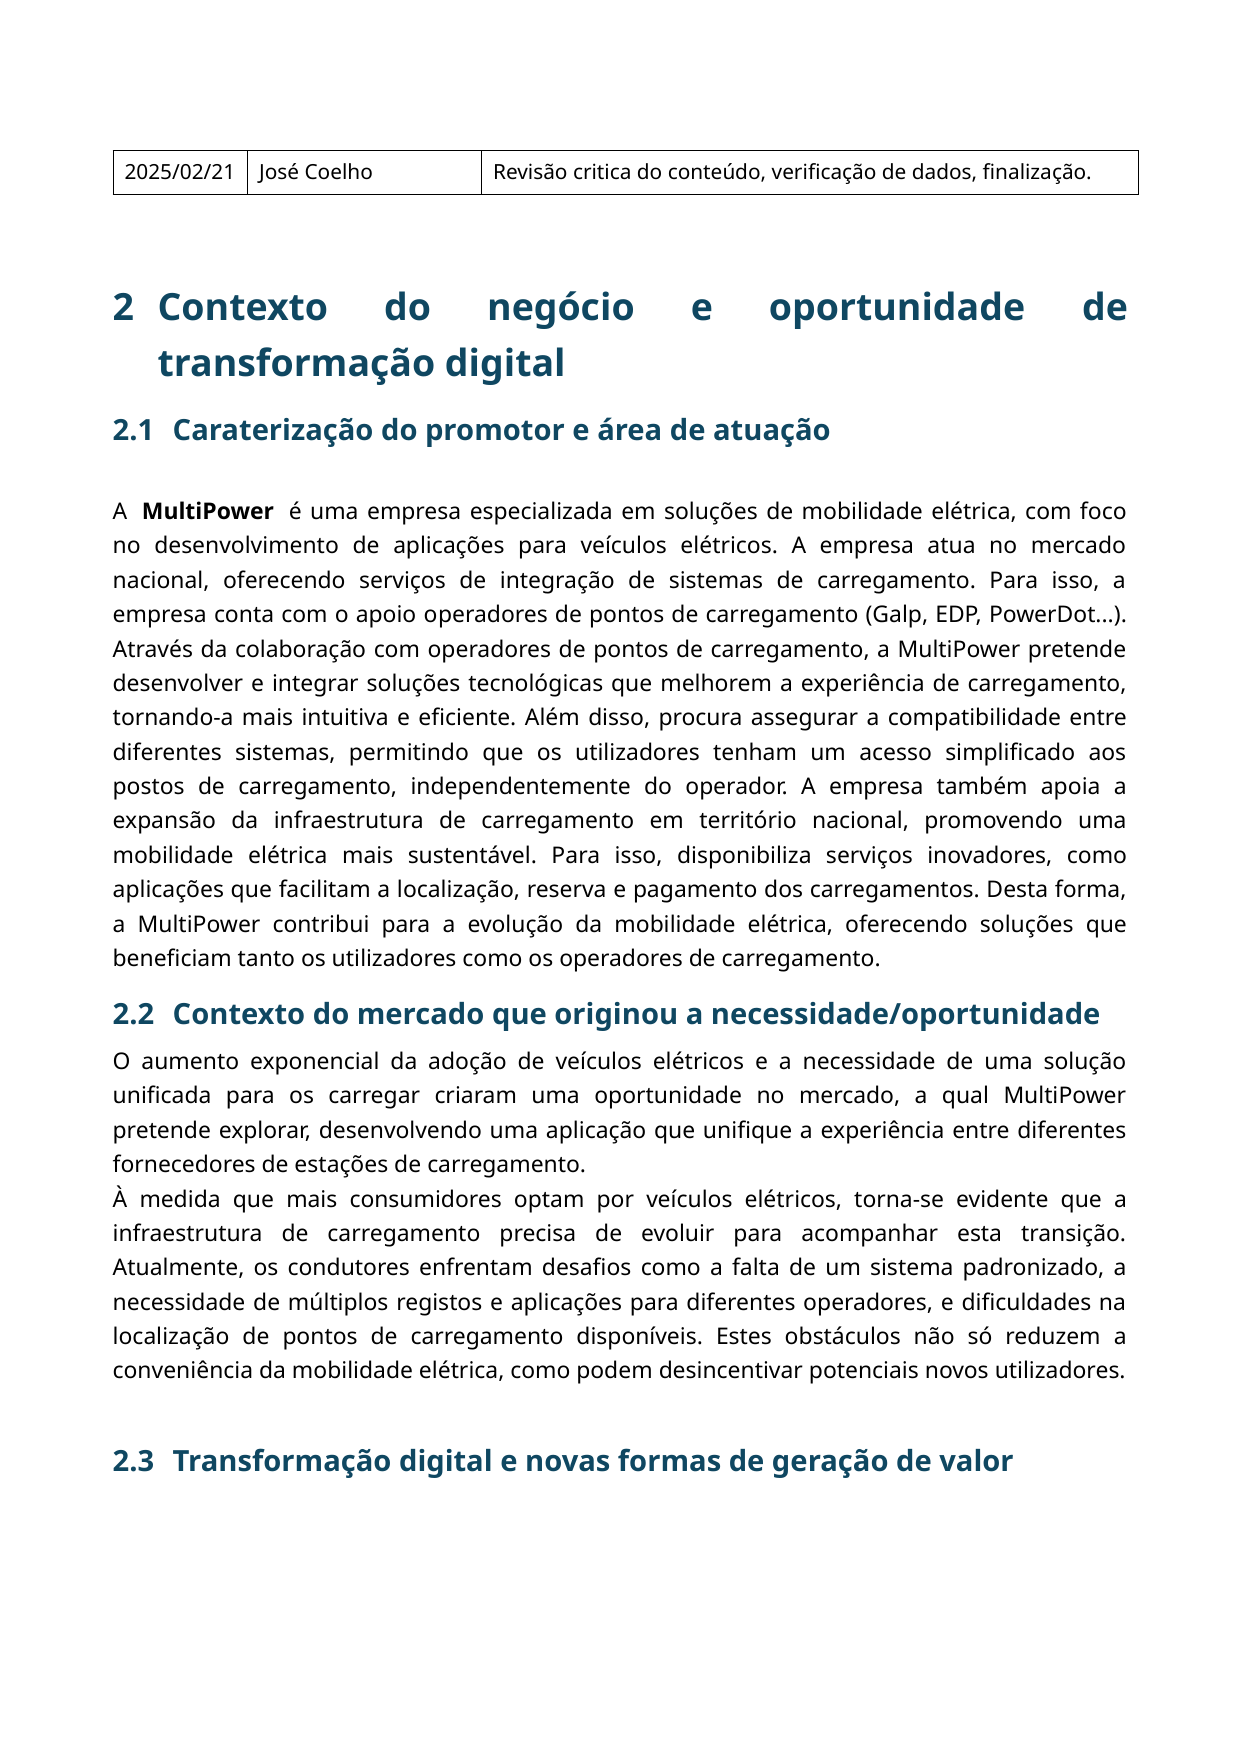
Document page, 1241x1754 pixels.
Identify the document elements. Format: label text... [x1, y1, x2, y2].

subtitle Contexto do mercado que originou a necessidade/oportunidade [112, 993, 1128, 1033]
table_cell José Coelho [248, 151, 481, 194]
table_cell 2025/02/21 [114, 151, 247, 194]
table_cell Revisão critica do conteúdo, verificação de dados, finalização. [482, 151, 1138, 194]
text O aumento exponencial da adoção de veículos elétricos e a necessidade de uma solução unificada para os carregar criaram uma oportunidade no mercado, a qual MultiPower pretende explorar, desenvolvendo uma aplicação que unifique a experiência entre diferentes fornecedores de estações de carregamento. [112, 1045, 1128, 1179]
subtitle Caraterização do promotor e área de atuação [112, 409, 1128, 448]
text À medida que mais consumidores optam por veículos elétricos, torna-se evidente que a infraestrutura de carregamento precisa de evoluir para acompanhar esta transição. Atualmente, os condutores enfrentam desafios como a falta de um sistema padronizado, a necessidade de múltiplos registos e aplicações para diferentes operadores, e dificuldades na localização de pontos de carregamento disponíveis. Estes obstáculos não só reduzem a conveniência da mobilidade elétrica, como podem desincentivar potenciais novos utilizadores. [112, 1182, 1128, 1386]
text A MultiPower é uma empresa especializada em soluções de mobilidade elétrica, com foco no desenvolvimento de aplicações para veículos elétricos. A empresa atua no mercado nacional, oferecendo serviços de integração de sistemas de carregamento. Para isso, a empresa conta com o apoio operadores de pontos de carregamento (Galp, EDP, PowerDot...). Através da colaboração com operadores de pontos de carregamento, a MultiPower pretende desenvolver e integrar soluções tecnológicas que melhorem a experiência de carregamento, tornando-a mais intuitiva e eficiente. Além disso, procura assegurar a compatibilidade entre diferentes sistemas, permitindo que os utilizadores tenham um acesso simplificado aos postos de carregamento, independentemente do operador. A empresa também apoia a expansão da infraestrutura de carregamento em território nacional, promovendo uma mobilidade elétrica mais sustentável. Para isso, disponibiliza serviços inovadores, como aplicações que facilitam a localização, reserva e pagamento dos carregamentos. Desta forma, a MultiPower contribui para a evolução da mobilidade elétrica, oferecendo soluções que beneficiam tanto os utilizadores como os operadores de carregamento. [112, 495, 1128, 973]
subtitle Contexto do negócio e oportunidade de transformação digital [112, 280, 1128, 387]
subtitle Transformação digital e novas formas de geração de valor [112, 1440, 1128, 1479]
